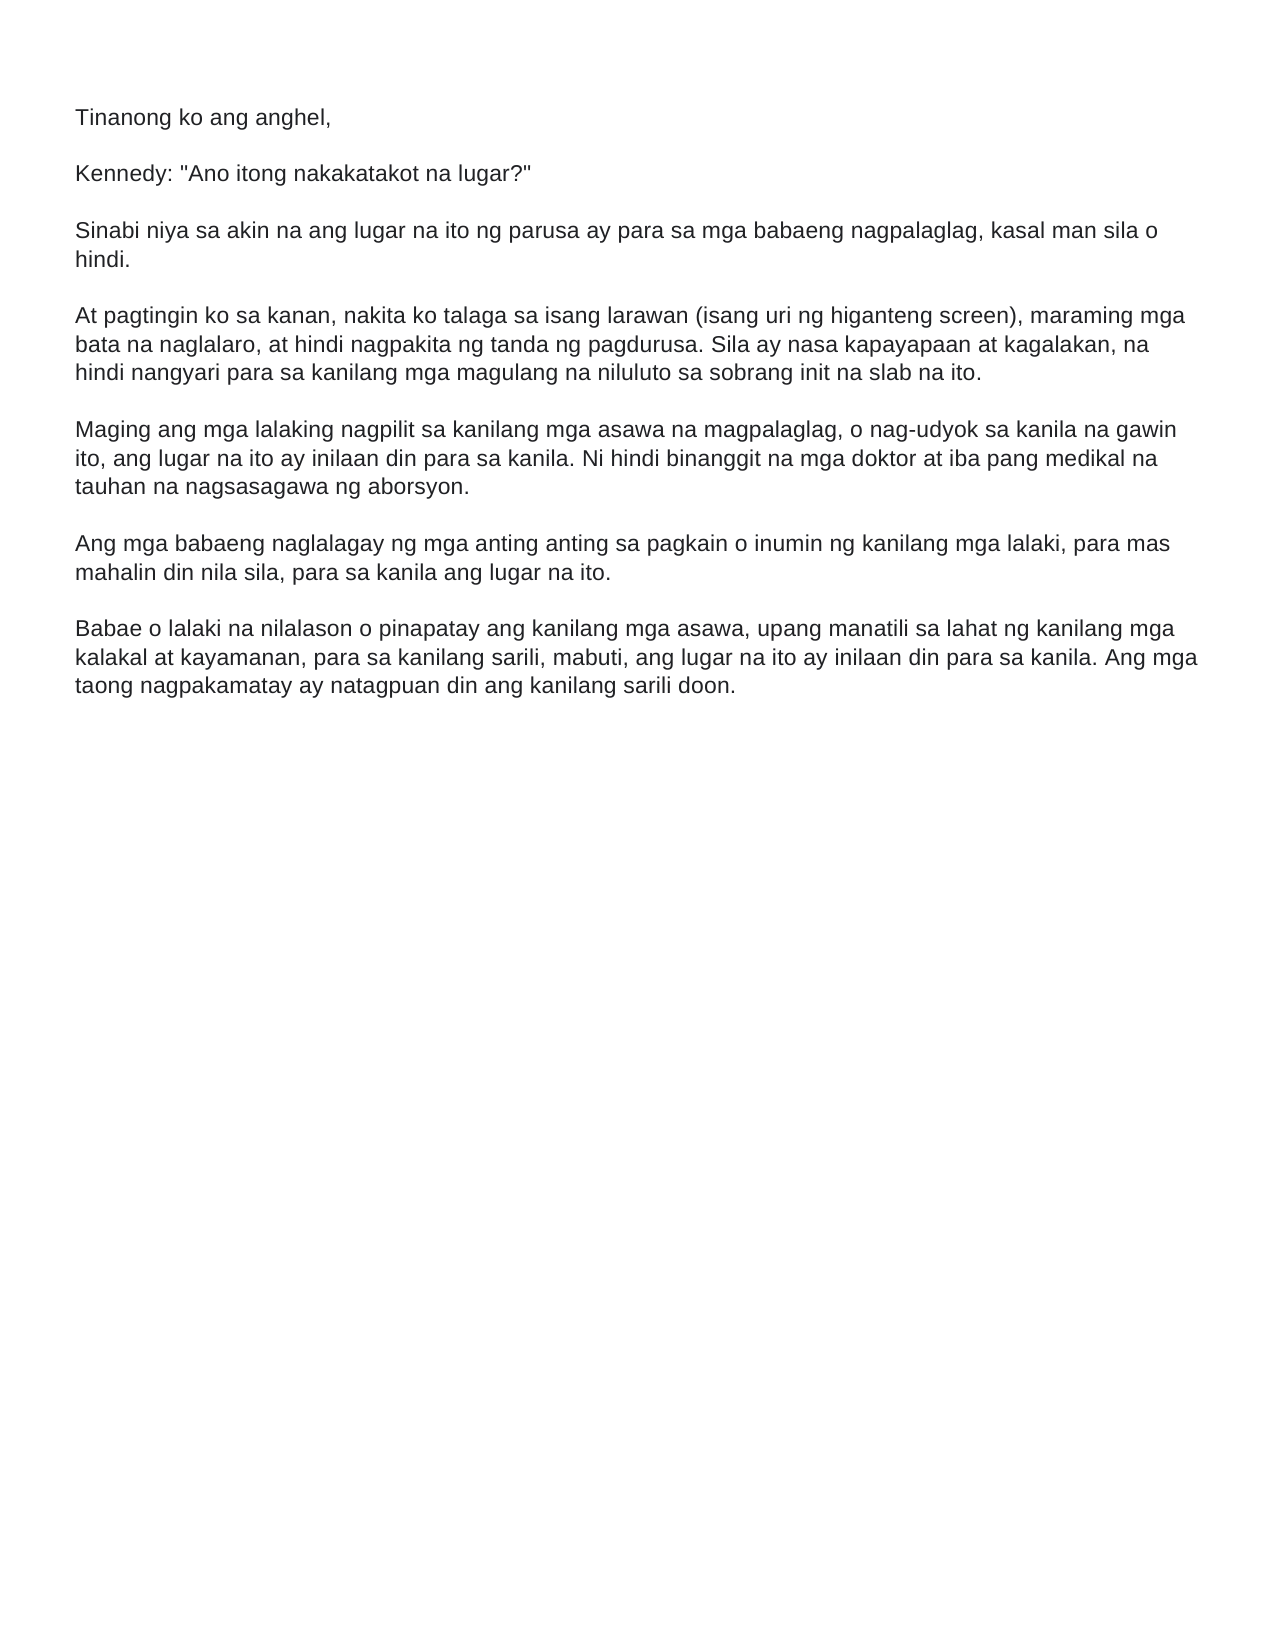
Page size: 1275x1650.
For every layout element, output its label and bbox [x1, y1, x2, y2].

text [75, 75, 1200, 698]
